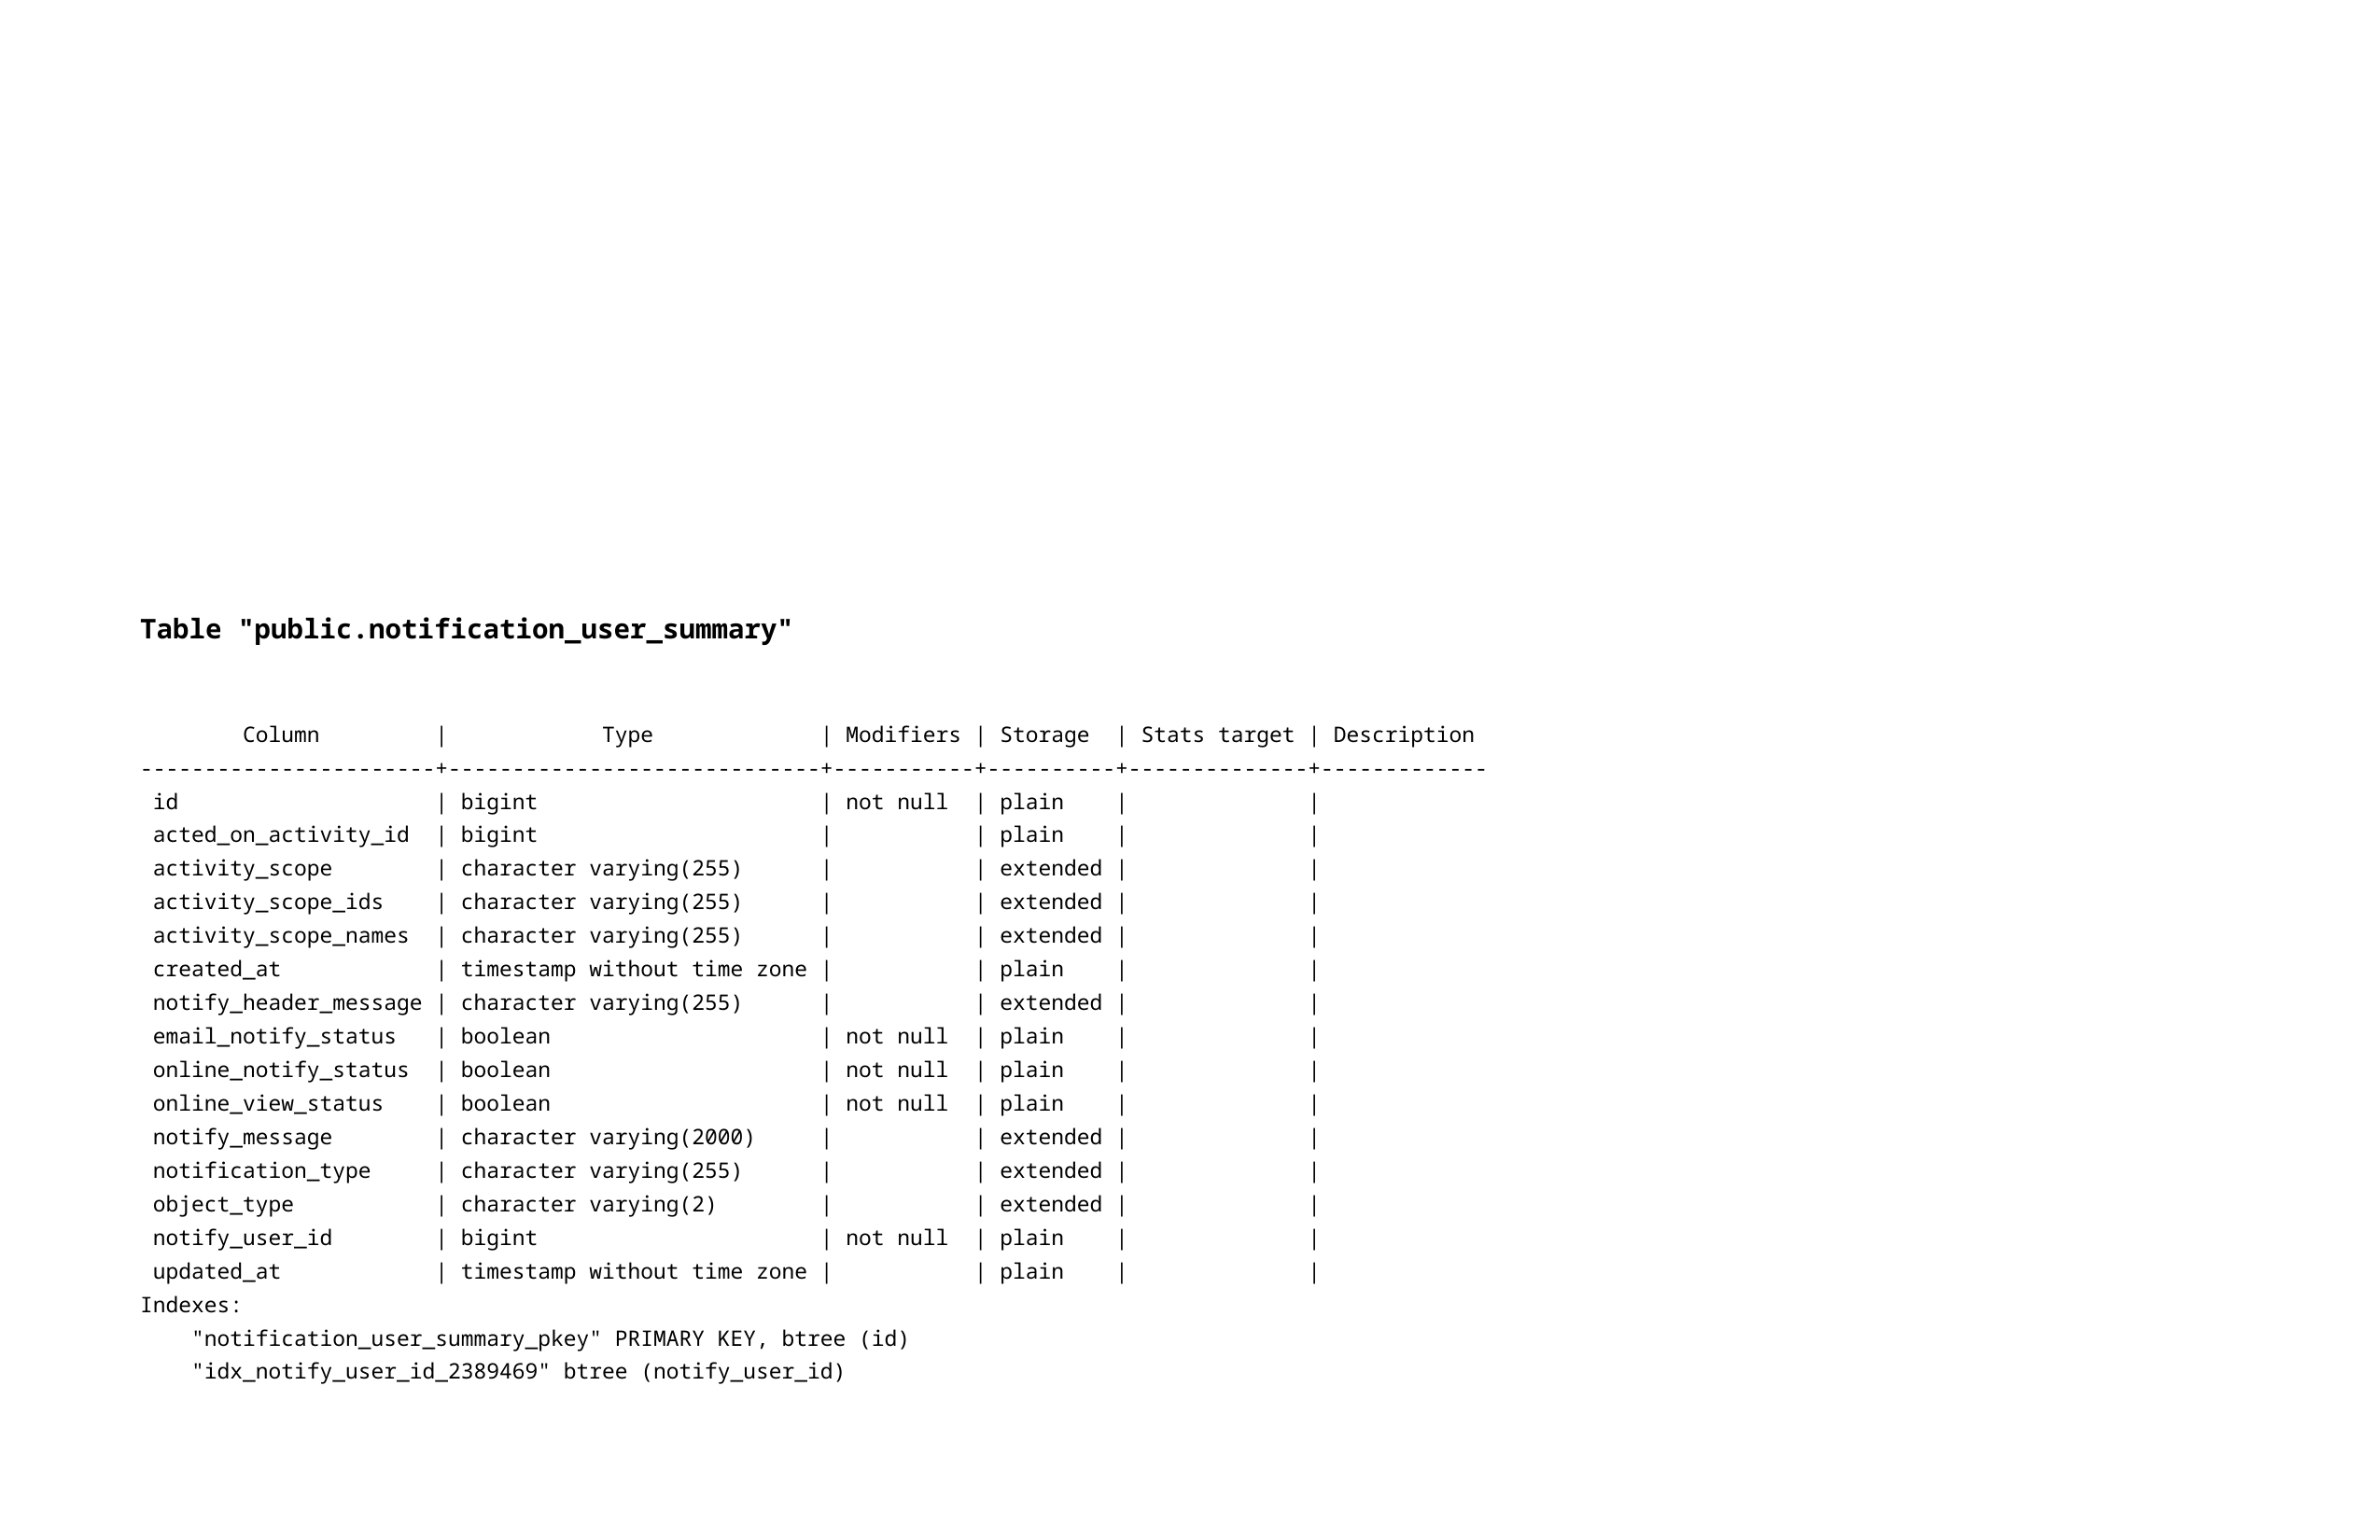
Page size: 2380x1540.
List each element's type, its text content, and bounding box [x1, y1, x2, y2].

text "idx_notify_user_id_2389469" btree (notify_user_id) [140, 1356, 2240, 1386]
text online_notify_status | boolean | not null | plain | | [140, 1055, 2240, 1084]
text object_type | character varying(2) | | extended | | [140, 1189, 2240, 1218]
text online_view_status | boolean | not null | plain | | [140, 1088, 2240, 1117]
text Column | Type | Modifiers | Storage | Stats target | Description [140, 720, 2240, 749]
text activity_scope_names | character varying(255) | | extended | | [140, 920, 2240, 949]
text Table "public.notification_user_summary" [140, 609, 2240, 647]
text notify_message | character varying(2000) | | extended | | [140, 1122, 2240, 1151]
text Indexes: [140, 1290, 2240, 1319]
text id | bigint | not null | plain | | [140, 786, 2240, 816]
text updated_at | timestamp without time zone | | plain | | [140, 1256, 2240, 1285]
text notify_user_id | bigint | not null | plain | | [140, 1223, 2240, 1252]
text created_at | timestamp without time zone | | plain | | [140, 954, 2240, 983]
text email_notify_status | boolean | not null | plain | | [140, 1021, 2240, 1050]
text -----------------------+-----------------------------+-----------+----------+--------------+------------- [140, 753, 2240, 782]
text acted_on_activity_id | bigint | | plain | | [140, 819, 2240, 849]
text activity_scope | character varying(255) | | extended | | [140, 853, 2240, 883]
text activity_scope_ids | character varying(255) | | extended | | [140, 887, 2240, 917]
text notification_type | character varying(255) | | extended | | [140, 1155, 2240, 1184]
text "notification_user_summary_pkey" PRIMARY KEY, btree (id) [140, 1323, 2240, 1352]
text notify_header_message | character varying(255) | | extended | | [140, 987, 2240, 1016]
